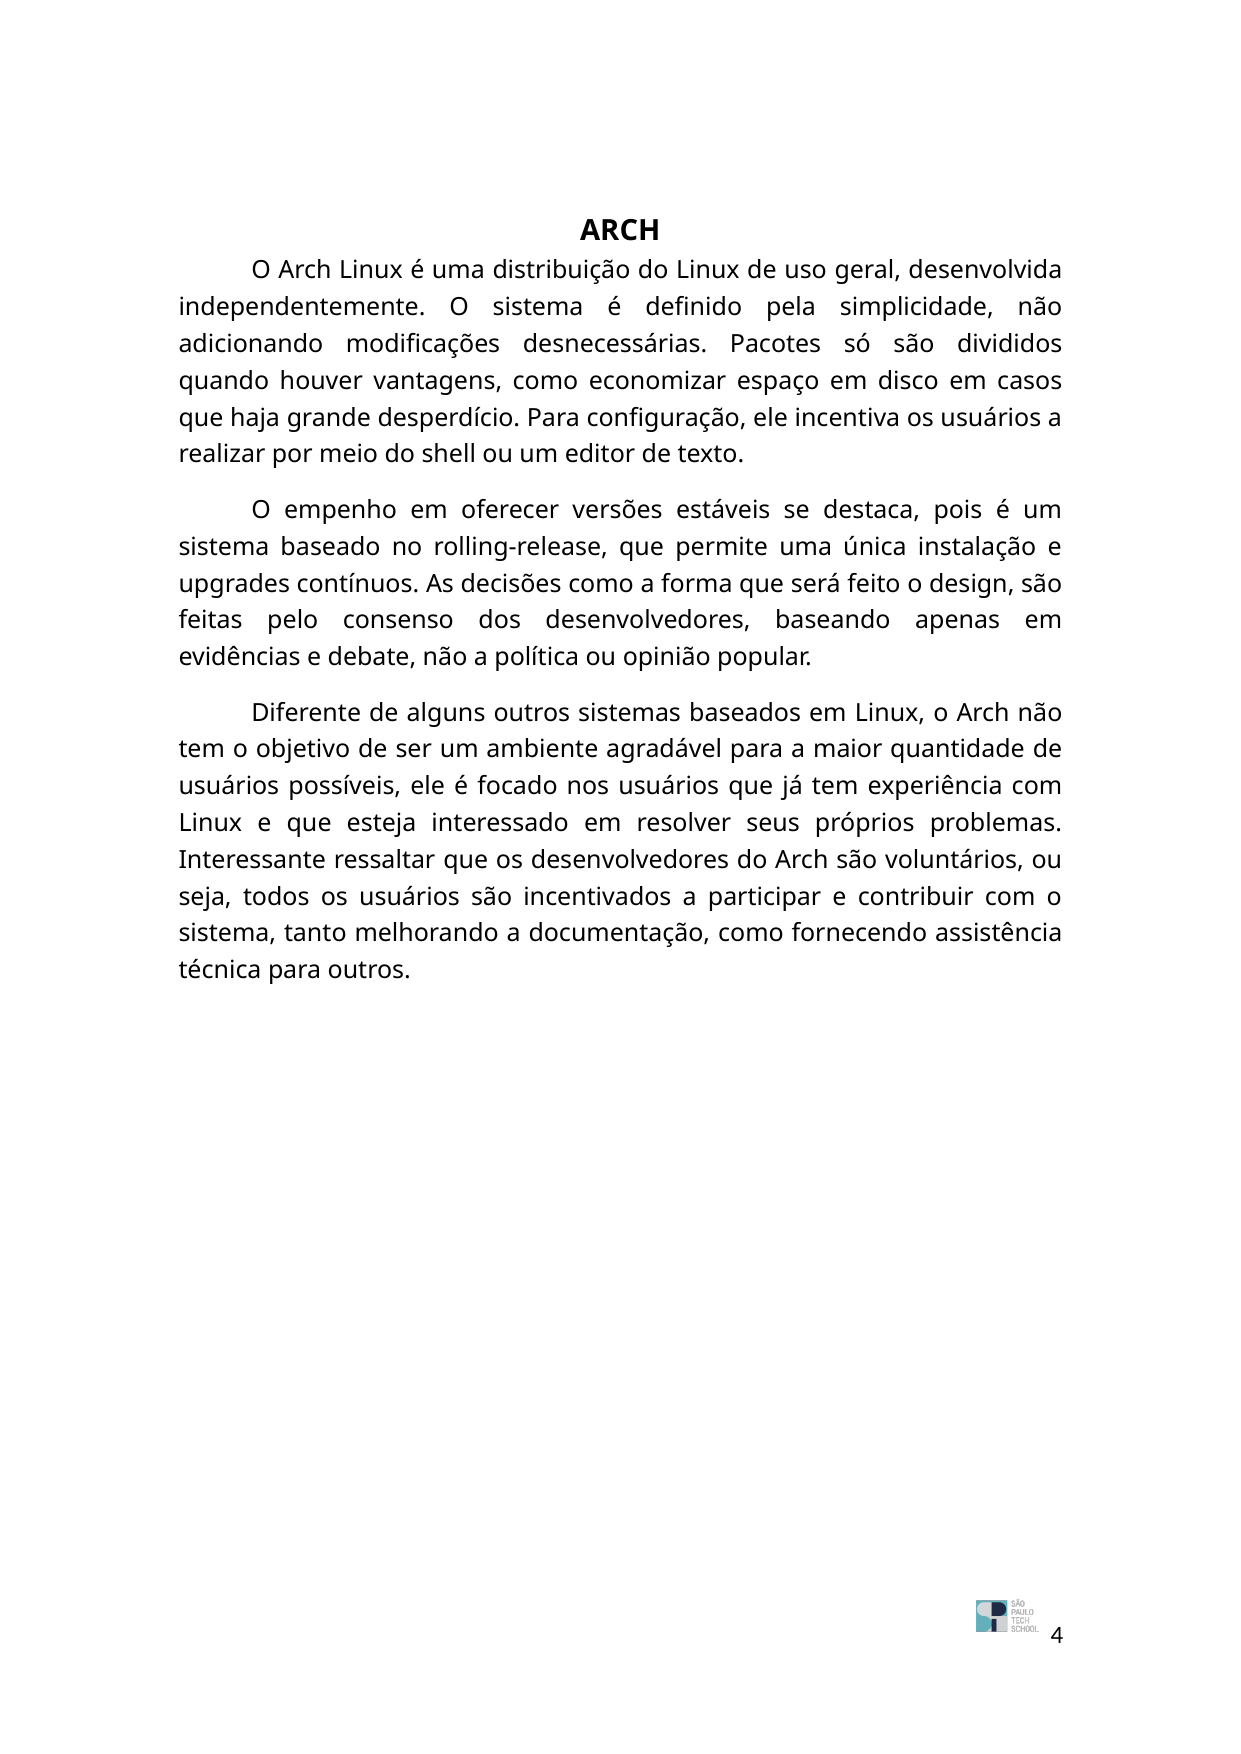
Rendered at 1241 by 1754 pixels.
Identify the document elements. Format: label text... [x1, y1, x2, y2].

text O empenho em oferecer versões estáveis se destaca, pois é um sistema baseado no rolling-release, que permite uma única instalação e upgrades contínuos. As decisões como a forma que será feito o design, são feitas pelo consenso dos desenvolvedores, baseando apenas em evidências e debate, não a política ou opinião popular. [178, 492, 1063, 673]
text Diferente de alguns outros sistemas baseados em Linux, o Arch não tem o objetivo de ser um ambiente agradável para a maior quantidade de usuários possíveis, ele é focado nos usuários que já tem experiência com Linux e que esteja interessado em resolver seus próprios problemas. Interessante ressaltar que os desenvolvedores do Arch são voluntários, ou seja, todos os usuários são incentivados a participar e contribuir com o sistema, tanto melhorando a documentação, como fornecendo assistência técnica para outros. [178, 694, 1063, 986]
subtitle ARCH [177, 209, 1063, 249]
text O Arch Linux é uma distribuição do Linux de uso geral, desenvolvida independentemente. O sistema é definido pela simplicidade, não adicionando modificações desnecessárias. Pacotes só são divididos quando houver vantagens, como economizar espaço em disco em casos que haja grande desperdício. Para configuração, ele incentiva os usuários a realizar por meio do shell ou um editor de texto. [178, 252, 1063, 470]
picture [963, 1598, 1051, 1644]
